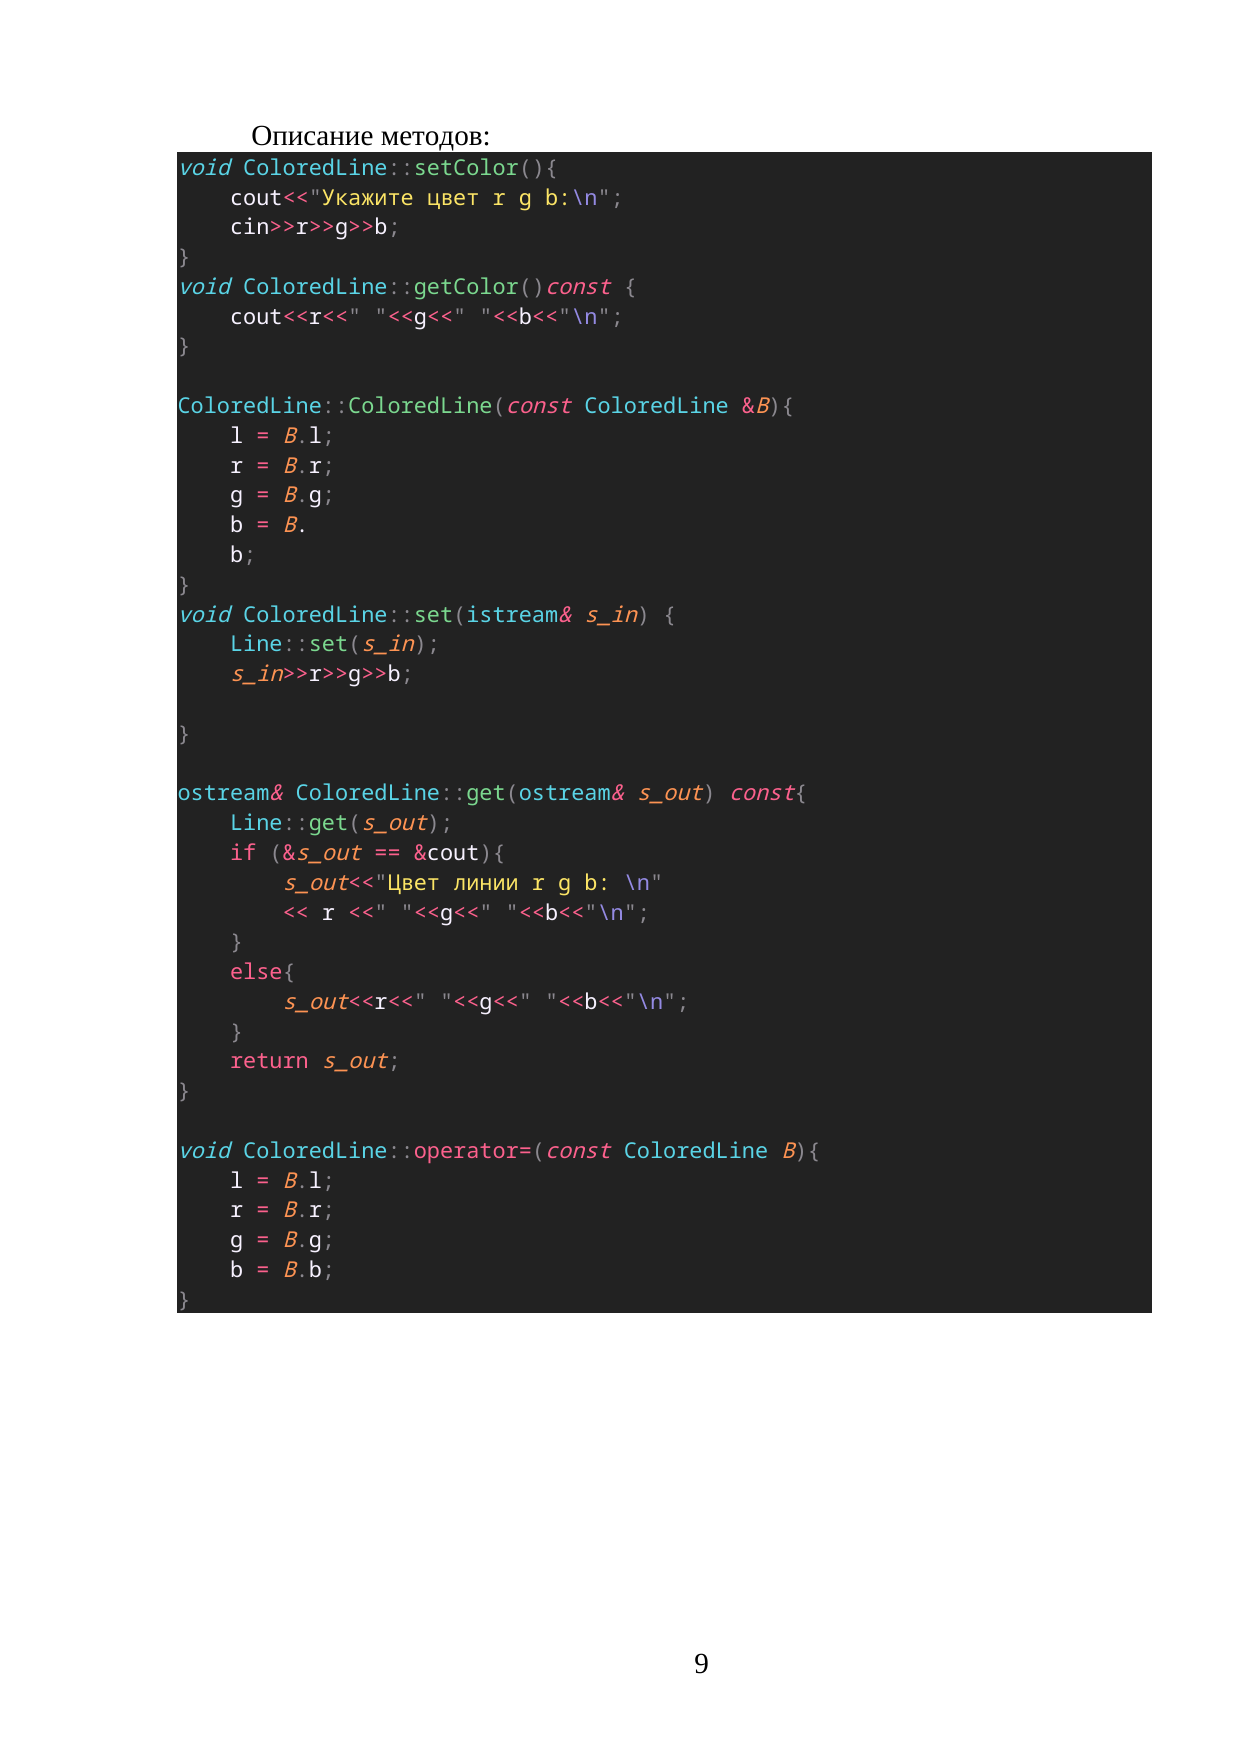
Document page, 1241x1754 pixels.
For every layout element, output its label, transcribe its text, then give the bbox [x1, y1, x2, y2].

text return s_out; [177, 1045, 1152, 1075]
text void ColoredLine::getColor()const { [177, 271, 1152, 301]
text ColoredLine::ColoredLine(const ColoredLine &B){ [177, 390, 1152, 420]
text } [177, 569, 1152, 598]
text } [177, 241, 1152, 271]
text b; [177, 539, 1152, 569]
text } [177, 1075, 1152, 1105]
text b = B. [177, 509, 1152, 539]
text else{ [177, 956, 1152, 986]
text void ColoredLine::setColor(){ [177, 152, 1152, 181]
text } [177, 718, 1152, 747]
text ostream& ColoredLine::get(ostream& s_out) const{ [177, 777, 1152, 807]
text void ColoredLine::operator=(const ColoredLine B){ [177, 1135, 1152, 1164]
text cout<<r<<" "<<g<<" "<<b<<"\n"; [177, 301, 1152, 330]
text l = B.l; [177, 1164, 1152, 1194]
text r = B.r; [177, 449, 1152, 479]
text cin>>r>>g>>b; [177, 211, 1152, 241]
text void ColoredLine::set(istream& s_in) { [177, 598, 1152, 628]
text r = B.r; [177, 1194, 1152, 1224]
text s_out<<"Цвет линии r g b: \n" [177, 867, 1152, 896]
text cout<<"Укажите цвет r g b:\n"; [177, 181, 1152, 211]
text l = B.l; [177, 420, 1152, 449]
text } [177, 330, 1152, 360]
text Line::set(s_in); [177, 628, 1152, 658]
text } [177, 1284, 1152, 1313]
text s_out<<r<<" "<<g<<" "<<b<<"\n"; [177, 986, 1152, 1016]
text } [177, 1016, 1152, 1045]
text } [177, 926, 1152, 956]
text g = B.g; [177, 1224, 1152, 1254]
text b = B.b; [177, 1254, 1152, 1284]
text g = B.g; [177, 479, 1152, 509]
text << r <<" "<<g<<" "<<b<<"\n"; [177, 896, 1152, 926]
text Line::get(s_out); [177, 807, 1152, 837]
text Описание методов: [177, 118, 1152, 152]
text s_in>>r>>g>>b; [177, 658, 1152, 688]
text if (&s_out == &cout){ [177, 837, 1152, 867]
